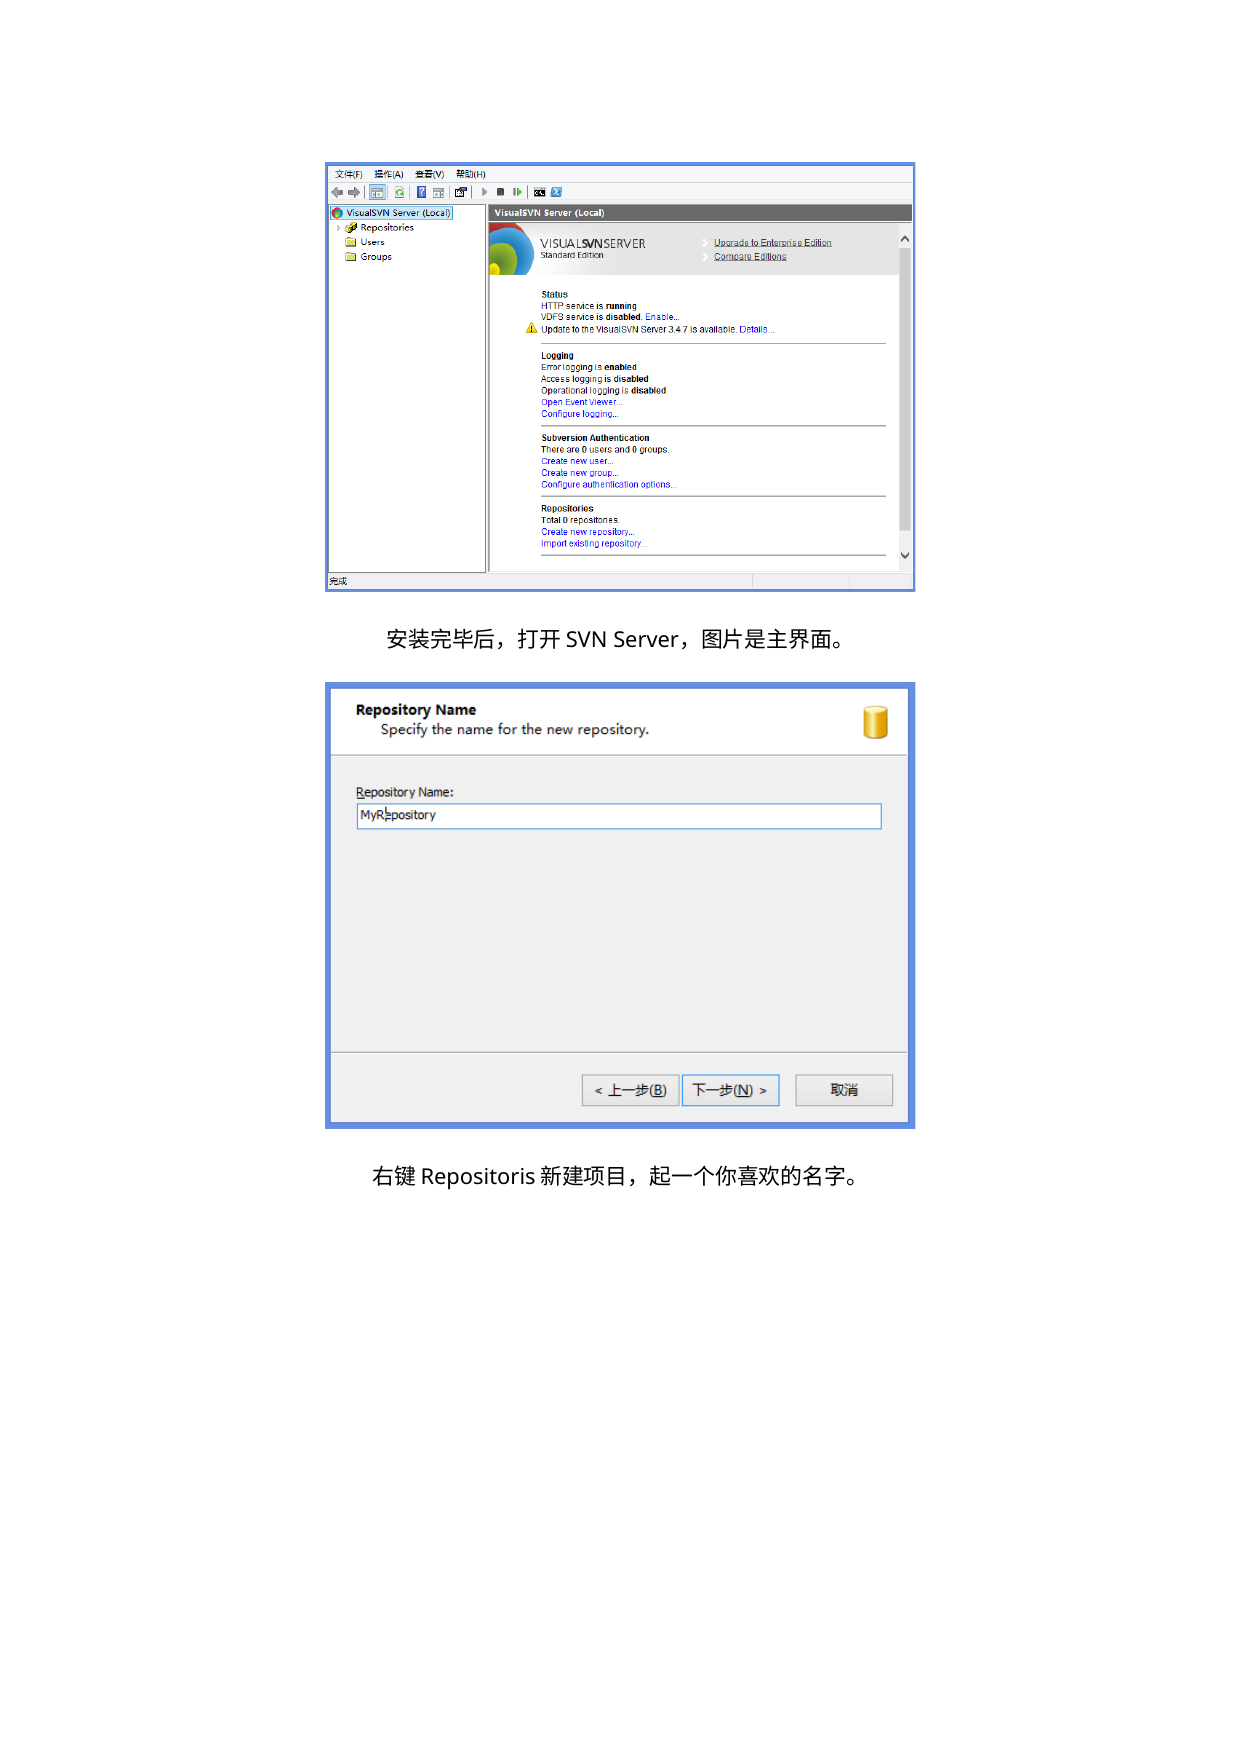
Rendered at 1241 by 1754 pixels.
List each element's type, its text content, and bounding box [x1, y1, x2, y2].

text 安装完毕后，打开SVN Server，图片是主界面。 [187, 621, 1053, 653]
picture [325, 682, 916, 1129]
text 右键Repositoris新建项目，起一个你喜欢的名字。 [187, 1158, 1053, 1191]
picture [325, 162, 916, 592]
